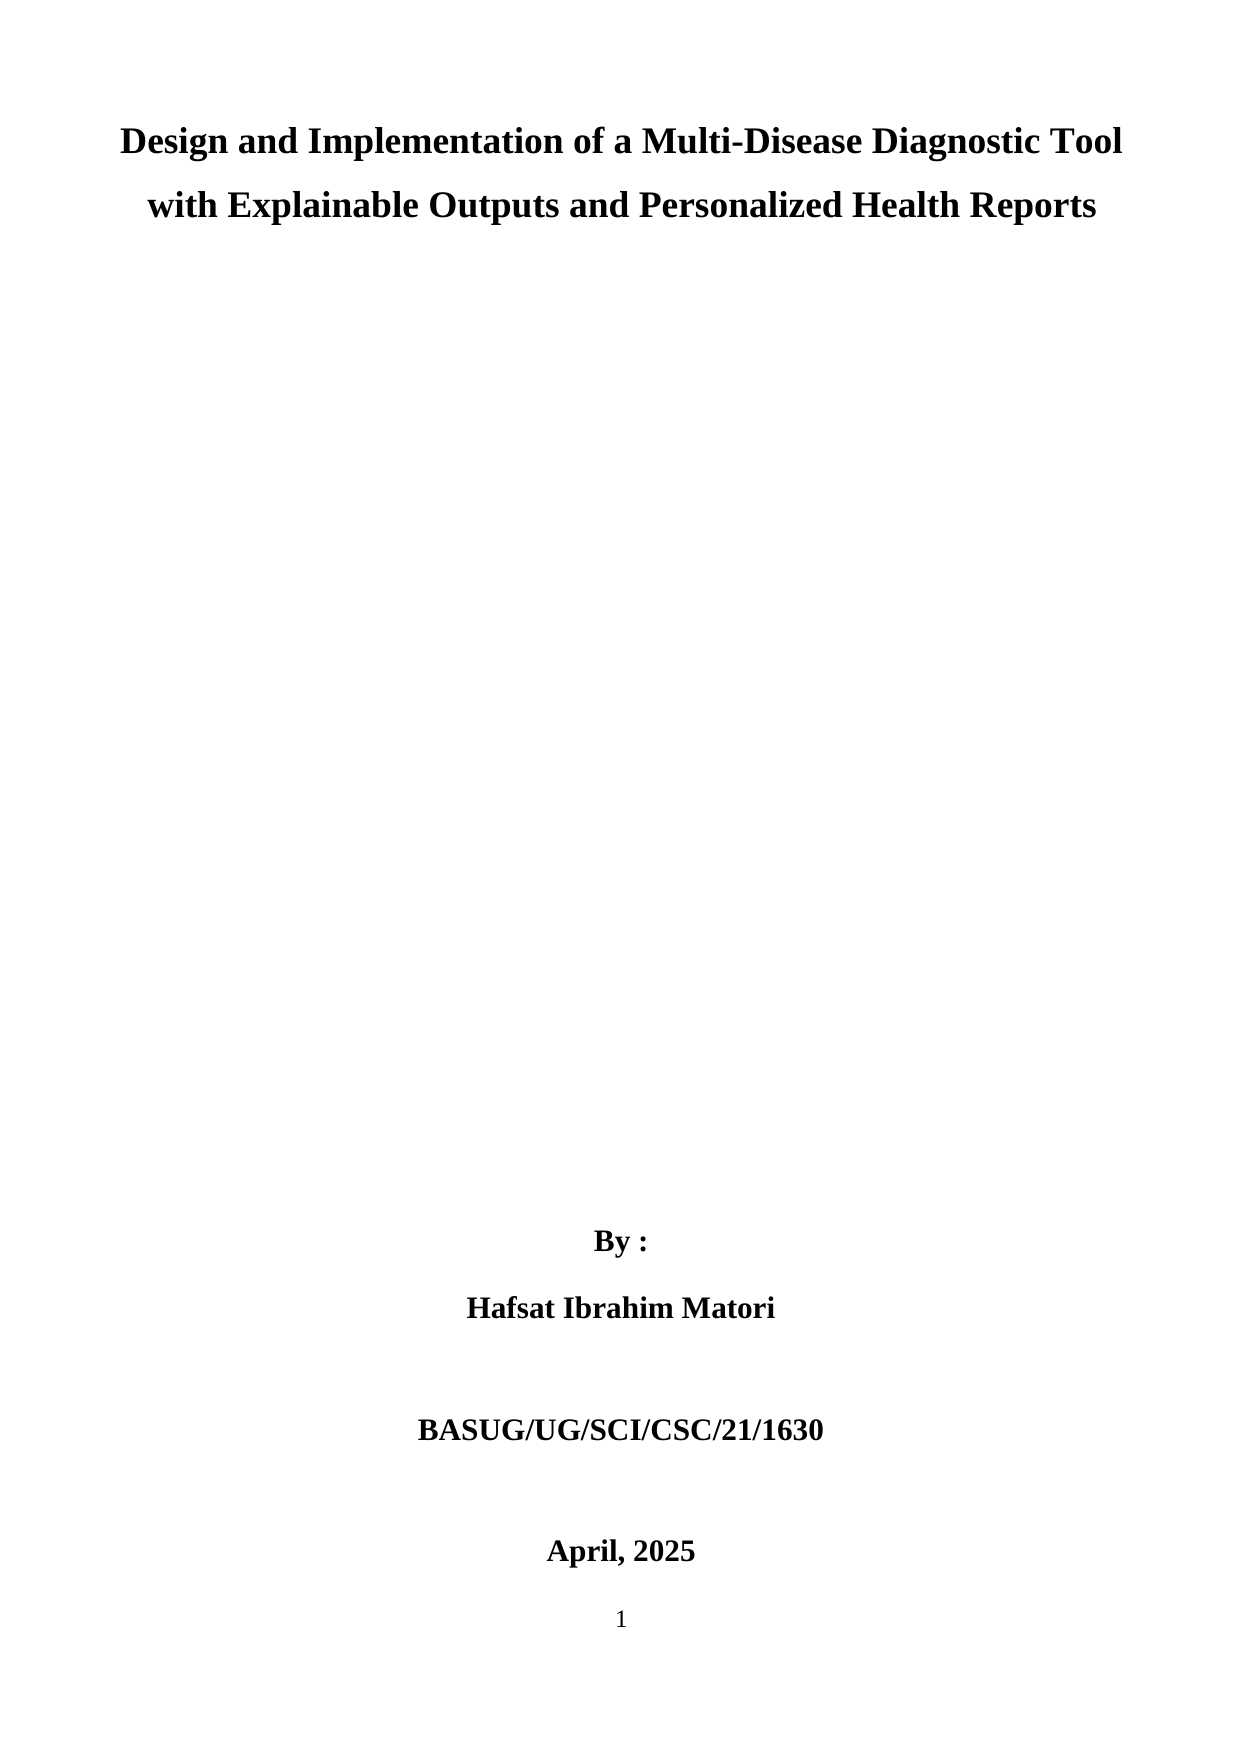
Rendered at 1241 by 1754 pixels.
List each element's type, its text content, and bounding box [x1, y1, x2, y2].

text Hafsat Ibrahim Matori [119, 1289, 1123, 1325]
text April, 2025 [119, 1532, 1123, 1568]
text Design and Implementation of a Multi-Disease Diagnostic Tool with Explainable Outputs and Personalized Health Reports [119, 118, 1124, 226]
text By : [119, 1222, 1123, 1258]
text BASUG/UG/SCI/CSC/21/1630 [119, 1411, 1123, 1447]
